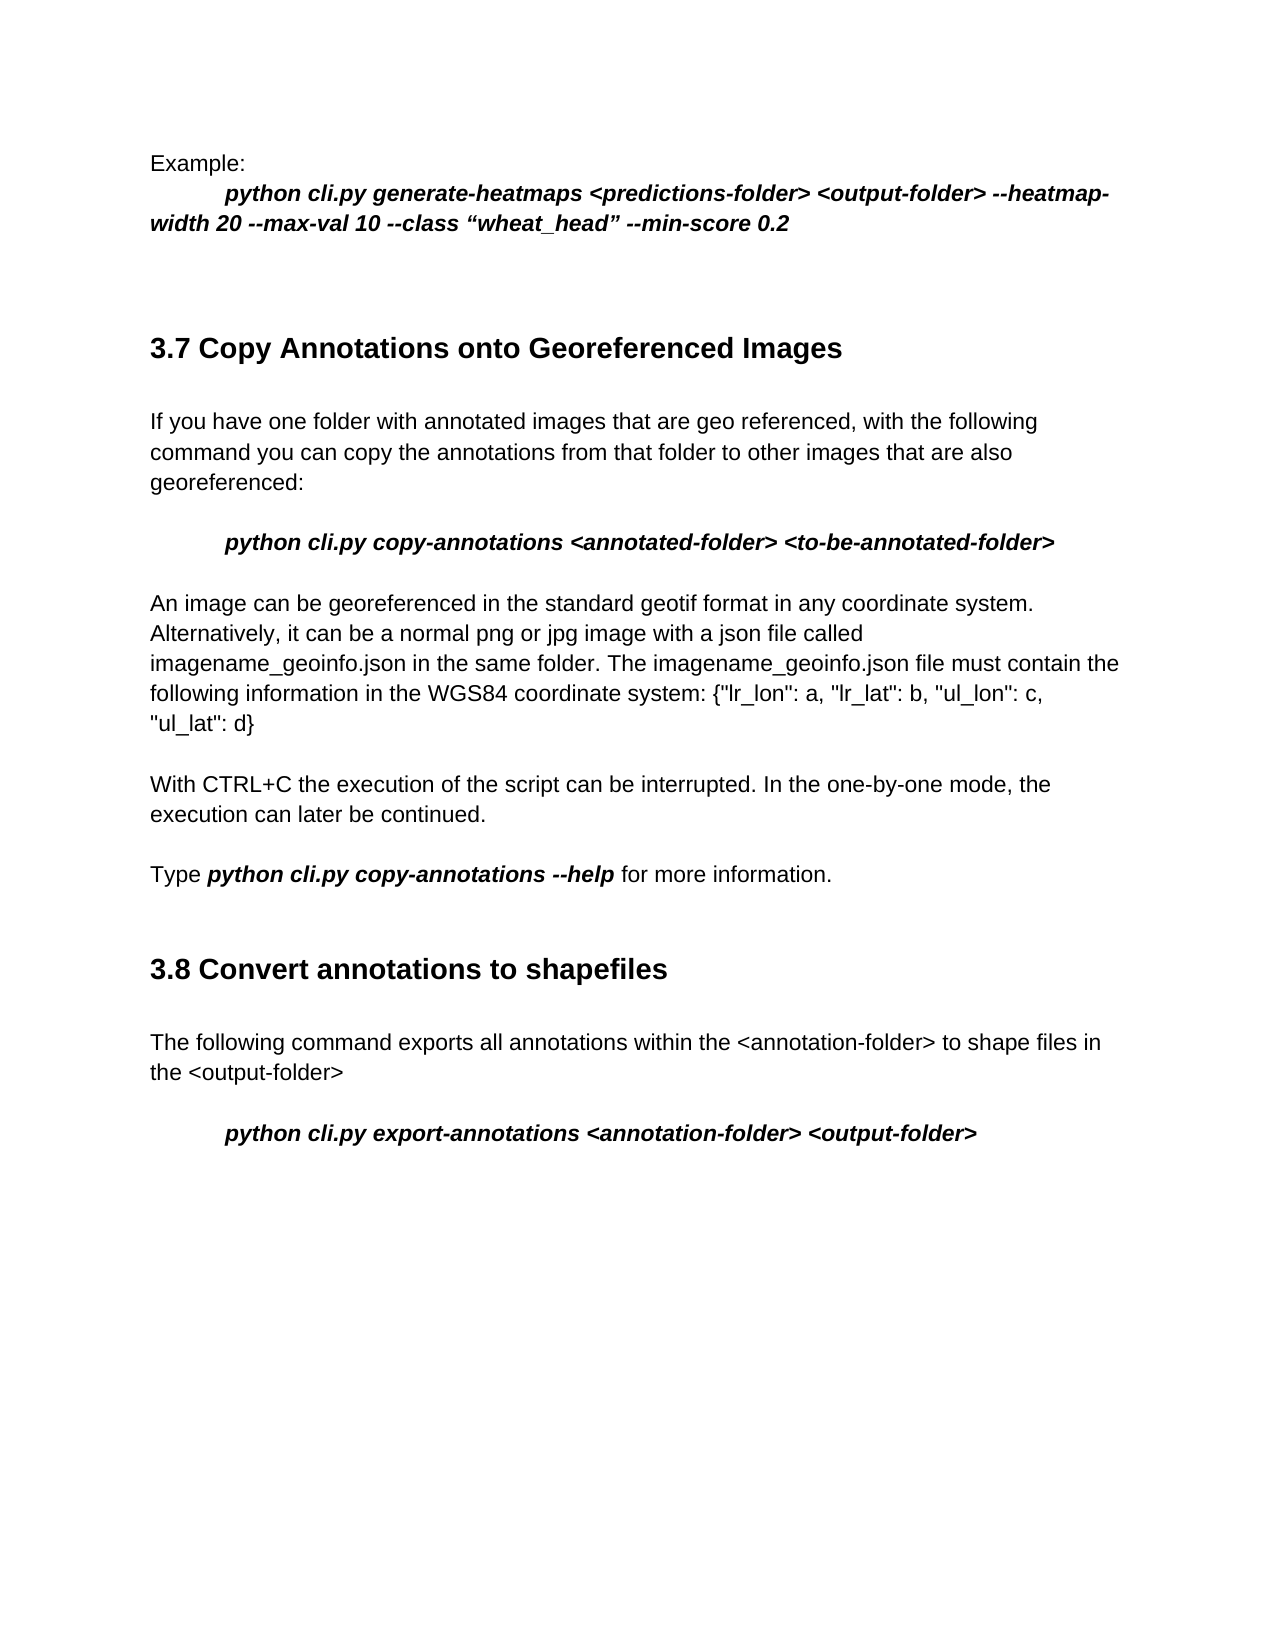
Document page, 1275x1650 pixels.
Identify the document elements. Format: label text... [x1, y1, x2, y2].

text An image can be georeferenced in the standard geotif format in any coordinate system. Alternatively, it can be a normal png or jpg image with a json file called imagename_geoinfo.json in the same folder. The imagename_geoinfo.json file must contain the following information in the WGS84 coordinate system: {"lr_lon": a, "lr_lat": b, "ul_lon": c, "ul_lat": d} [150, 589, 1125, 737]
text With CTRL+C the execution of the script can be interrupted. In the one-by-one mode, the execution can later be continued. [150, 771, 1125, 827]
text Example: [150, 150, 1125, 176]
text 3.8 Convert annotations to shapefiles [150, 952, 1125, 986]
text The following command exports all annotations within the <annotation-folder> to shape files in the <output-folder> [150, 1029, 1125, 1086]
text If you have one folder with annotated images that are geo referenced, with the following command you can copy the annotations from that folder to other images that are also georeferenced: [150, 408, 1125, 495]
text python cli.py export-annotations <annotation-folder> <output-folder> [150, 1120, 1125, 1146]
text 3.7 Copy Annotations onto Georeferenced Images [150, 331, 1125, 365]
text python cli.py copy-annotations <annotated-folder> <to-be-annotated-folder> [150, 529, 1125, 556]
text Type python cli.py copy-annotations --help for more information. [150, 861, 1125, 888]
text python cli.py generate-heatmaps <predictions-folder> <output-folder> --heatmap-width 20 --max-val 10 --class “wheat_head” --min-score 0.2 [150, 180, 1125, 237]
